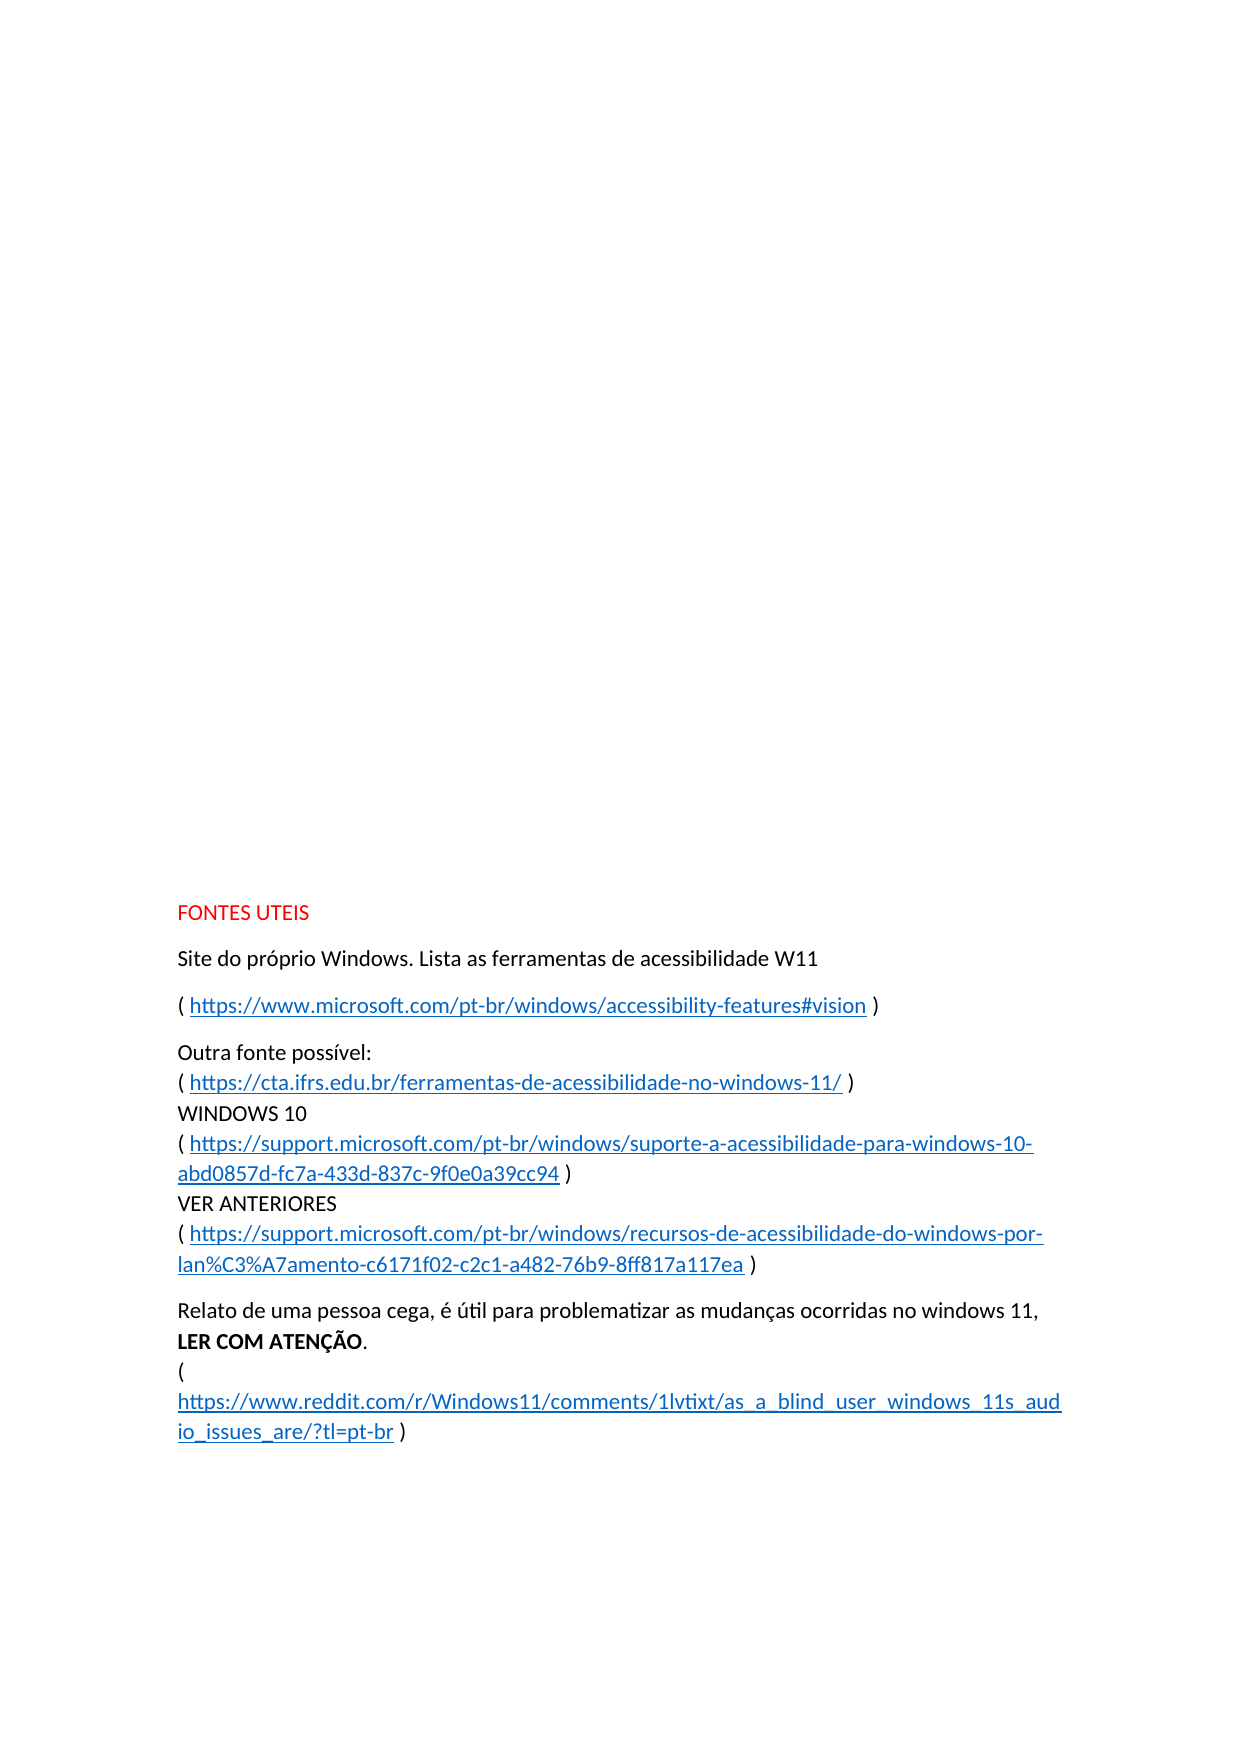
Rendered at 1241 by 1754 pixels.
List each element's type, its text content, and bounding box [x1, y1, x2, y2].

text FONTES UTEIS [177, 898, 1063, 926]
text Site do próprio Windows. Lista as ferramentas de acessibilidade W11 [177, 944, 1063, 972]
text ( https://www.microsoft.com/pt-br/windows/accessibility-features#vision ) [177, 991, 1063, 1019]
text Relato de uma pessoa cega, é útil para problematizar as mudanças ocorridas no windows 11, LER COM ATENÇÃO. (https://www.reddit.com/r/Windows11/comments/1lvtixt/as_a_blind_user_windows_11s_audio_issues_are/?tl=pt-br ) [177, 1297, 1063, 1445]
text Outra fonte possível: ( https://cta.ifrs.edu.br/ferramentas-de-acessibilidade-no-windows-11/ ) WINDOWS 10 ( https://support.microsoft.com/pt-br/windows/suporte-a-acessibilidade-para-windows-10-abd0857d-fc7a-433d-837c-9f0e0a39cc94 ) VER ANTERIORES ( https://support.microsoft.com/pt-br/windows/recursos-de-acessibilidade-do-windows-por-lan%C3%A7amento-c6171f02-c2c1-a482-76b9-8ff817a117ea ) [177, 1038, 1063, 1278]
